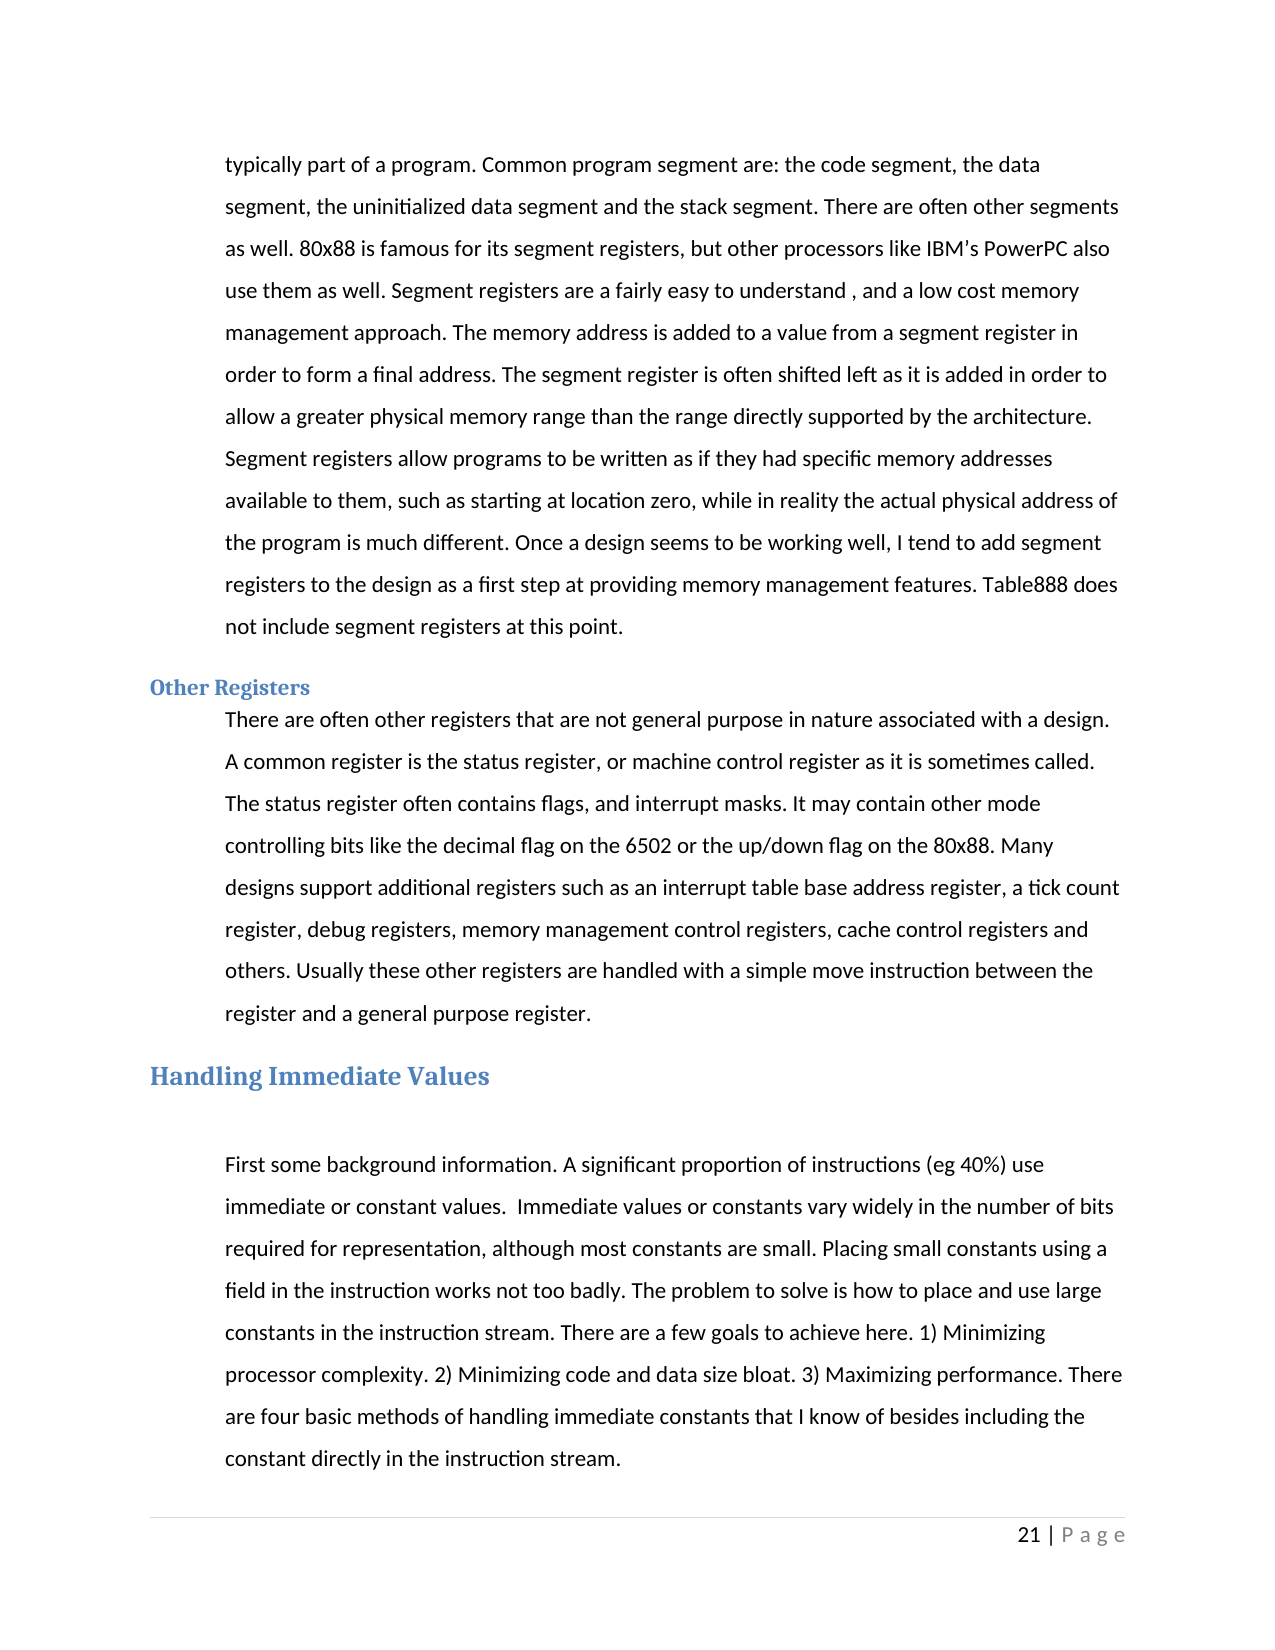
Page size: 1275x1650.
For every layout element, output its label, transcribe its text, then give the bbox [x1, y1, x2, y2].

subtitle Other Registers [150, 674, 1125, 701]
text There are often other registers that are not general purpose in nature associated with a design. A common register is the status register, or machine control register as it is sometimes called. The status register often contains flags, and interrupt masks. It may contain other mode controlling bits like the decimal flag on the 6502 or the up/down flag on the 80x88. Many designs support additional registers such as an interrupt table base address register, a tick count register, debug registers, memory management control registers, cache control registers and others. Usually these other registers are handled with a simple move instruction between the register and a general purpose register. [225, 705, 1125, 1027]
subtitle Handling Immediate Values [150, 1061, 1125, 1093]
text First some background information. A significant proportion of instructions (eg 40%) use immediate or constant values. Immediate values or constants vary widely in the number of bits required for representation, although most constants are small. Placing small constants using a field in the instruction works not too badly. The problem to solve is how to place and use large constants in the instruction stream. There are a few goals to achieve here. 1) Minimizing processor complexity. 2) Minimizing code and data size bloat. 3) Maximizing performance. There are four basic methods of handling immediate constants that I know of besides including the constant directly in the instruction stream. [225, 1150, 1125, 1472]
